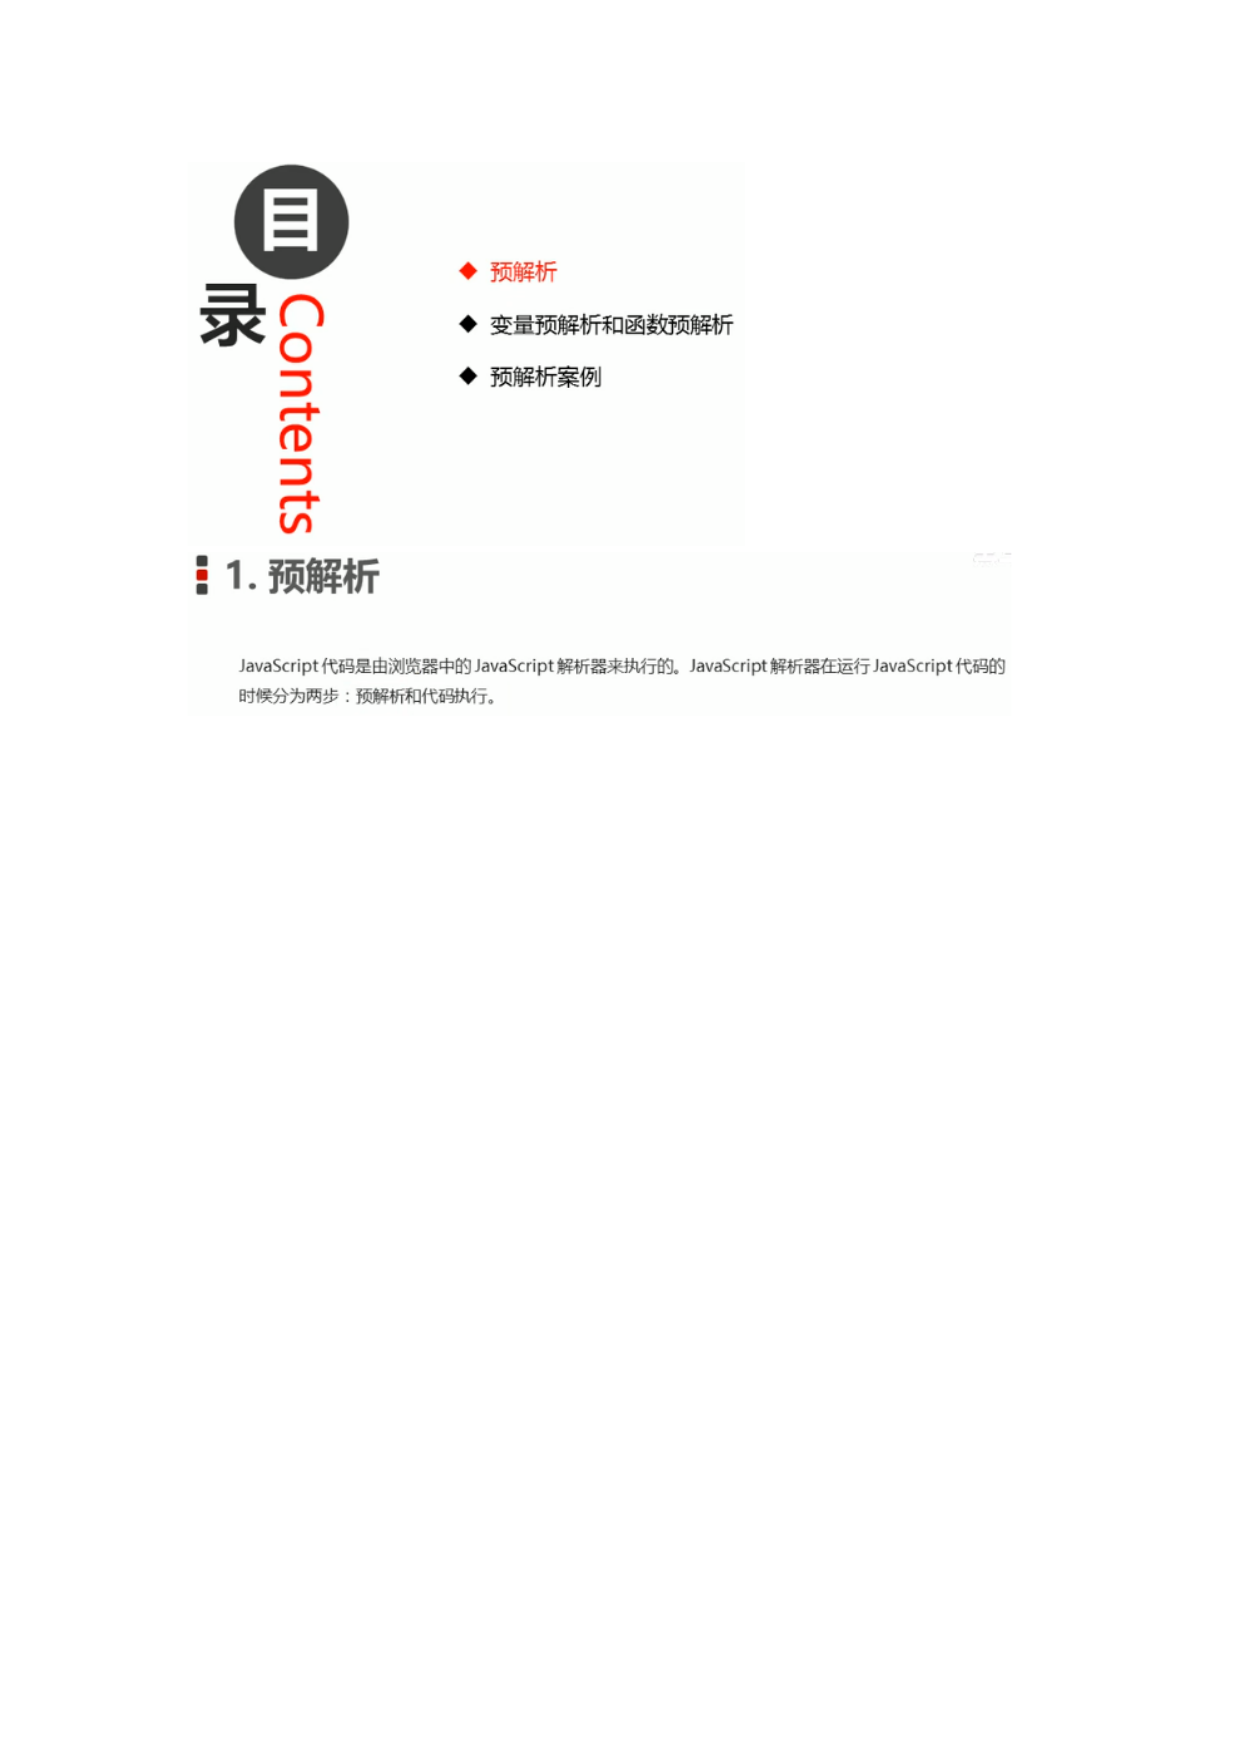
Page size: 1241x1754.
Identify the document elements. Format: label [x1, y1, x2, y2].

picture [187, 552, 1012, 716]
picture [187, 162, 746, 546]
